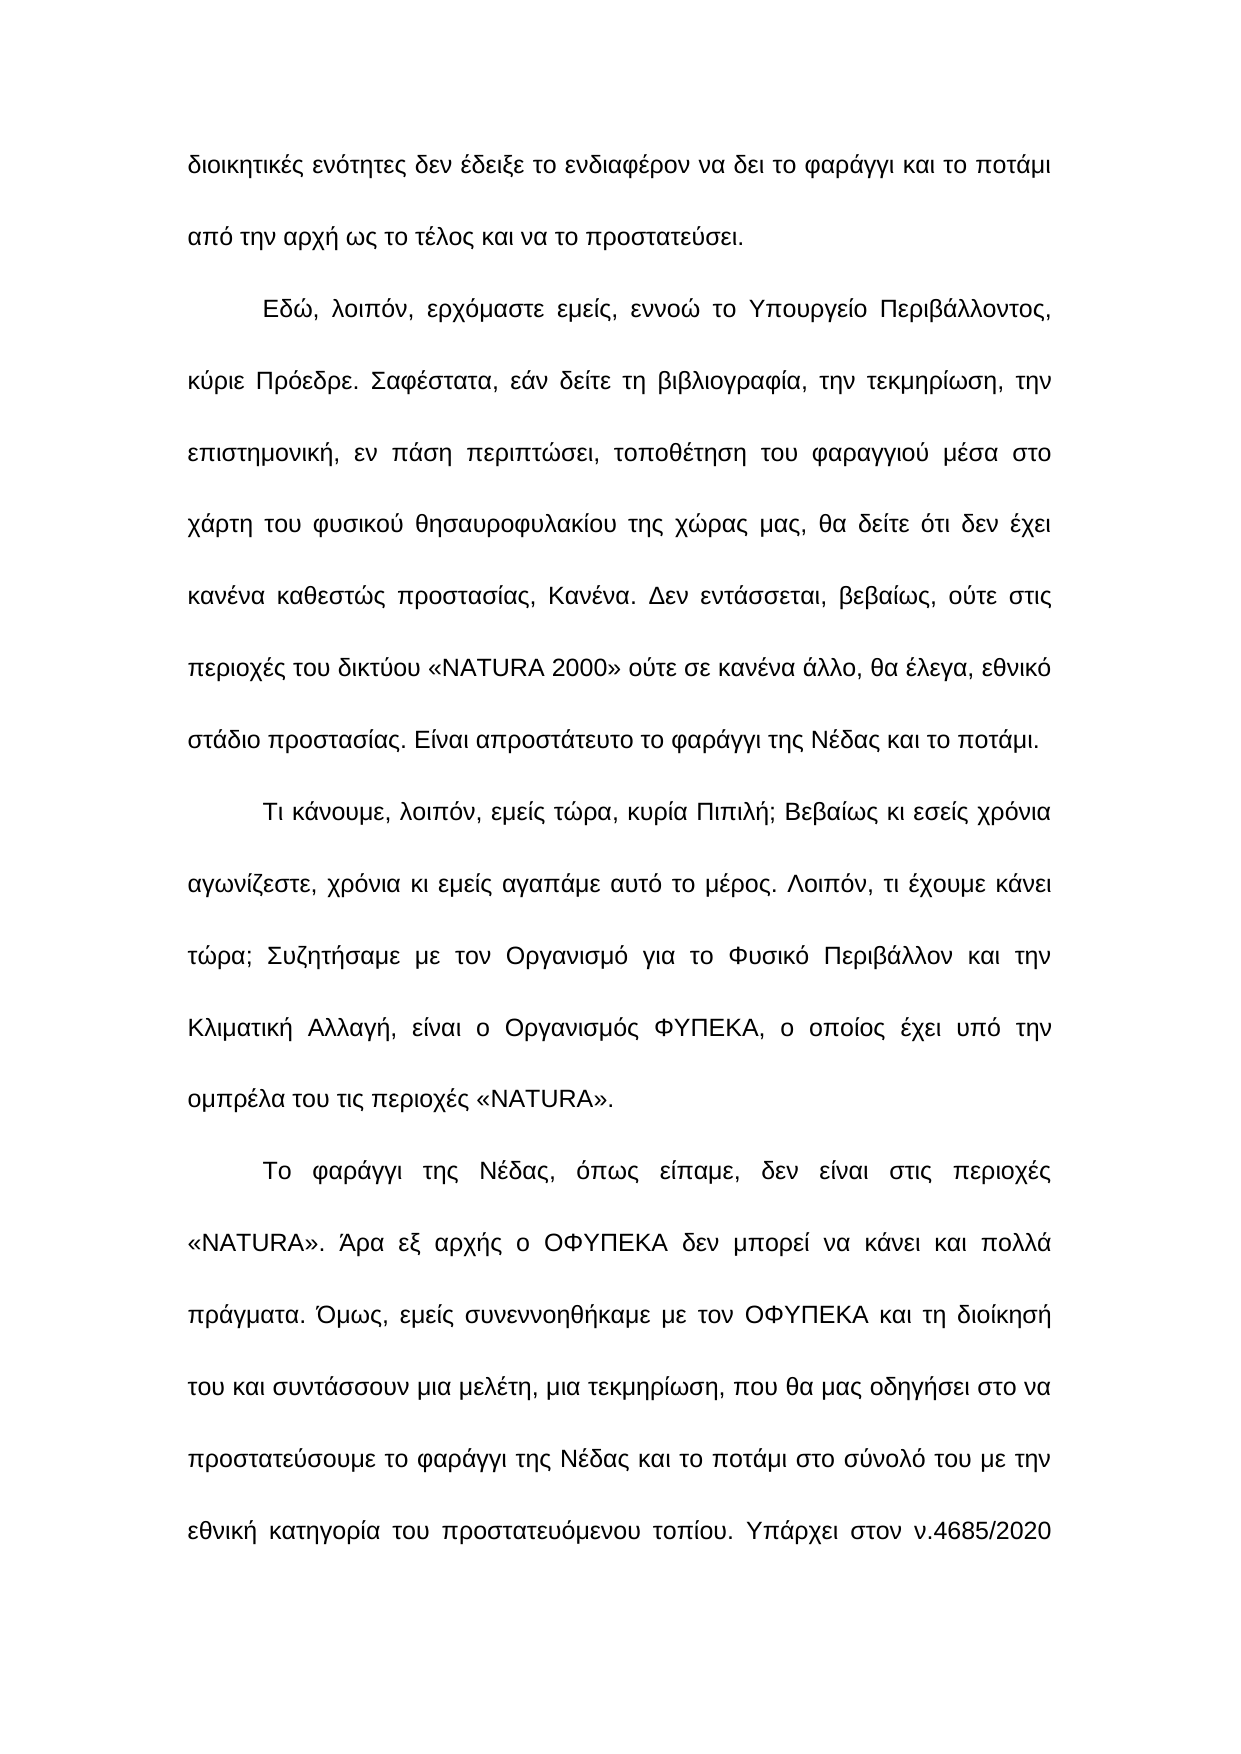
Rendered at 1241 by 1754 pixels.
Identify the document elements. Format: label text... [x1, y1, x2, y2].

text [187, 1156, 1053, 1544]
text Εδώ, λοιπόν, ερχόμαστε εμείς, εννοώ το Υπουργείο Περιβάλλοντος, κύριε Πρόεδρε. Σαφέστατα, εάν δείτε τη βιβλιογραφία, την τεκμηρίωση, την επιστημονική, εν πάση περιπτώσει, τοποθέτηση του φαραγγιού μέσα στο χάρτη του φυσικού θησαυροφυλακίου της χώρας μας, θα δείτε ότι δεν έχει κανένα καθεστώς προστασίας, Κανένα. Δεν εντάσσεται, βεβαίως, ούτε στις περιοχές του δικτύου «NATURA 2000» ούτε σε κανένα άλλο, θα έλεγα, εθνικό στάδιο προστασίας. Είναι απροστάτευτο το φαράγγι της Νέδας και το ποτάμι. [187, 294, 1053, 754]
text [187, 150, 1053, 251]
text Τι κάνουμε, λοιπόν, εμείς τώρα, κυρία Πιπιλή; Βεβαίως κι εσείς χρόνια αγωνίζεστε, χρόνια κι εμείς αγαπάμε αυτό το μέρος. Λοιπόν, τι έχουμε κάνει τώρα; Συζητήσαμε με τον Οργανισμό για το Φυσικό Περιβάλλον και την Κλιματική Αλλαγή, είναι ο Οργανισμός ΦΥΠΕΚΑ, ο οποίος έχει υπό την ομπρέλα του τις περιοχές «NATURA». [187, 797, 1053, 1113]
